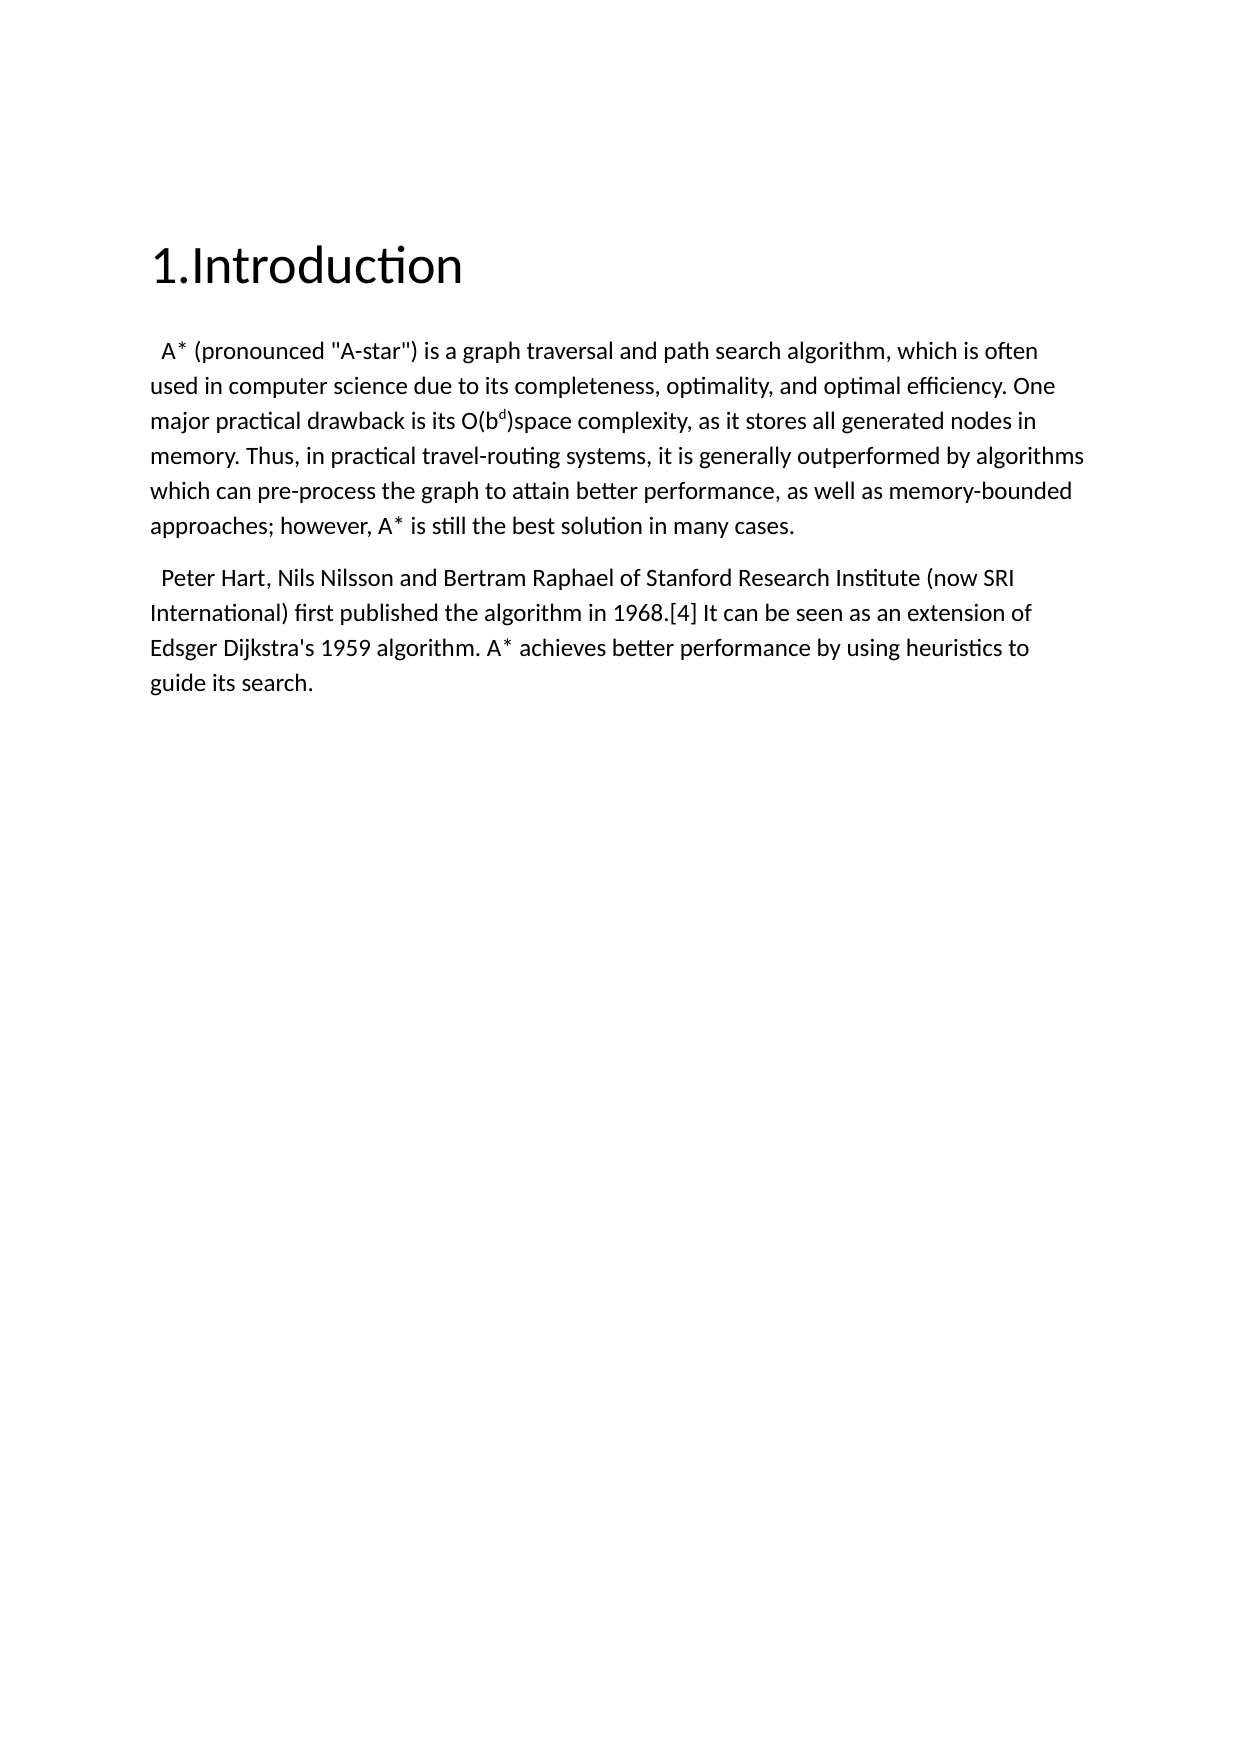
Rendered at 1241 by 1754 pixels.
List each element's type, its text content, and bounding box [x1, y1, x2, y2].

text 1.Introduction [150, 215, 1090, 312]
text A* (pronounced "A-star") is a graph traversal and path search algorithm, which is often used in computer science due to its completeness, optimality, and optimal efficiency. One major practical drawback is its O(bd)space complexity, as it stores all generated nodes in memory. Thus, in practical travel-routing systems, it is generally outperformed by algorithms which can pre-process the graph to attain better performance, as well as memory-bounded approaches; however, A* is still the best solution in many cases. [150, 334, 1090, 542]
text Peter Hart, Nils Nilsson and Bertram Raphael of Stanford Research Institute (now SRI International) first published the algorithm in 1968.[4] It can be seen as an extension of Edsger Dijkstra's 1959 algorithm. A* achieves better performance by using heuristics to guide its search. [150, 561, 1090, 698]
